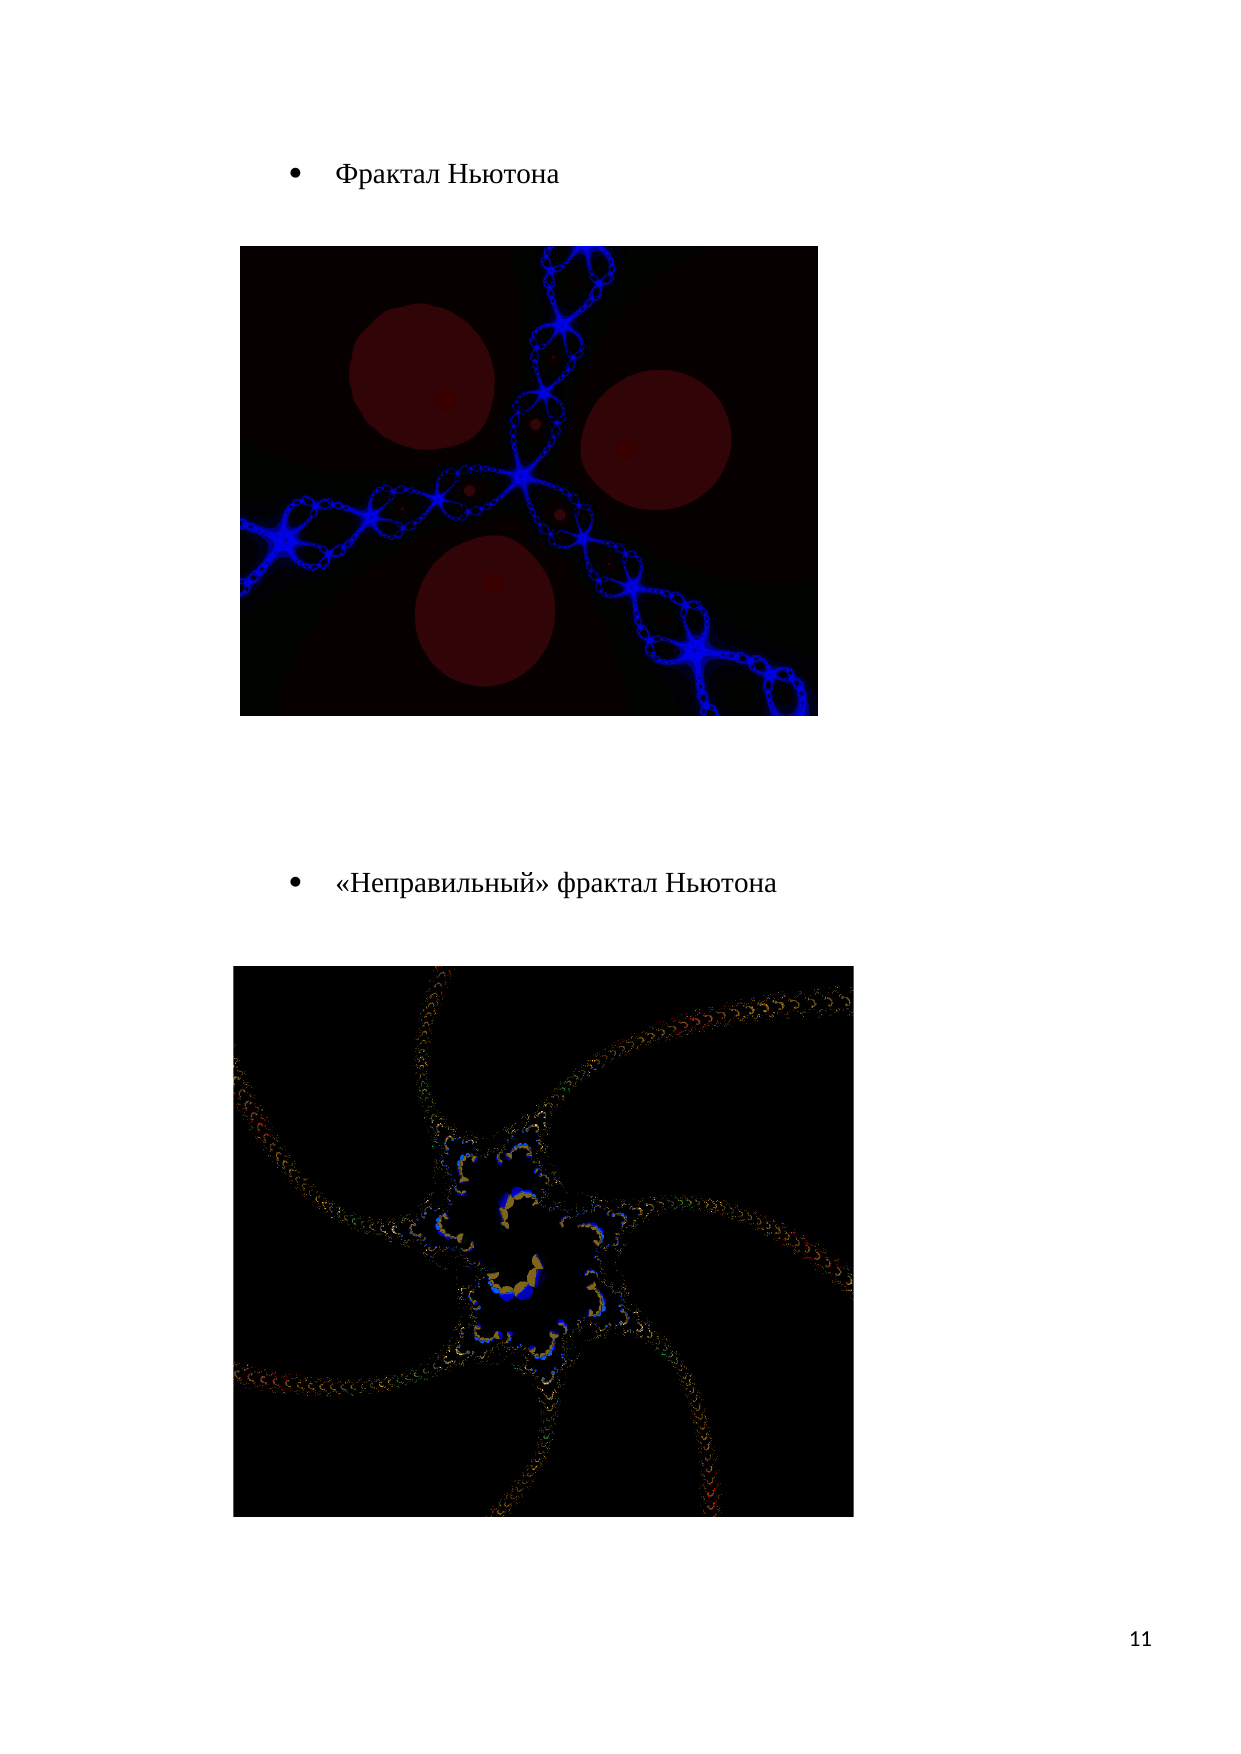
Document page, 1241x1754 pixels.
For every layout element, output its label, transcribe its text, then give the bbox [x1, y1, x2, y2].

list «Неправильный» фрактал Ньютона [290, 865, 1152, 899]
picture [233, 966, 854, 1517]
list Фрактал Ньютона [290, 157, 1152, 190]
picture [240, 246, 818, 716]
